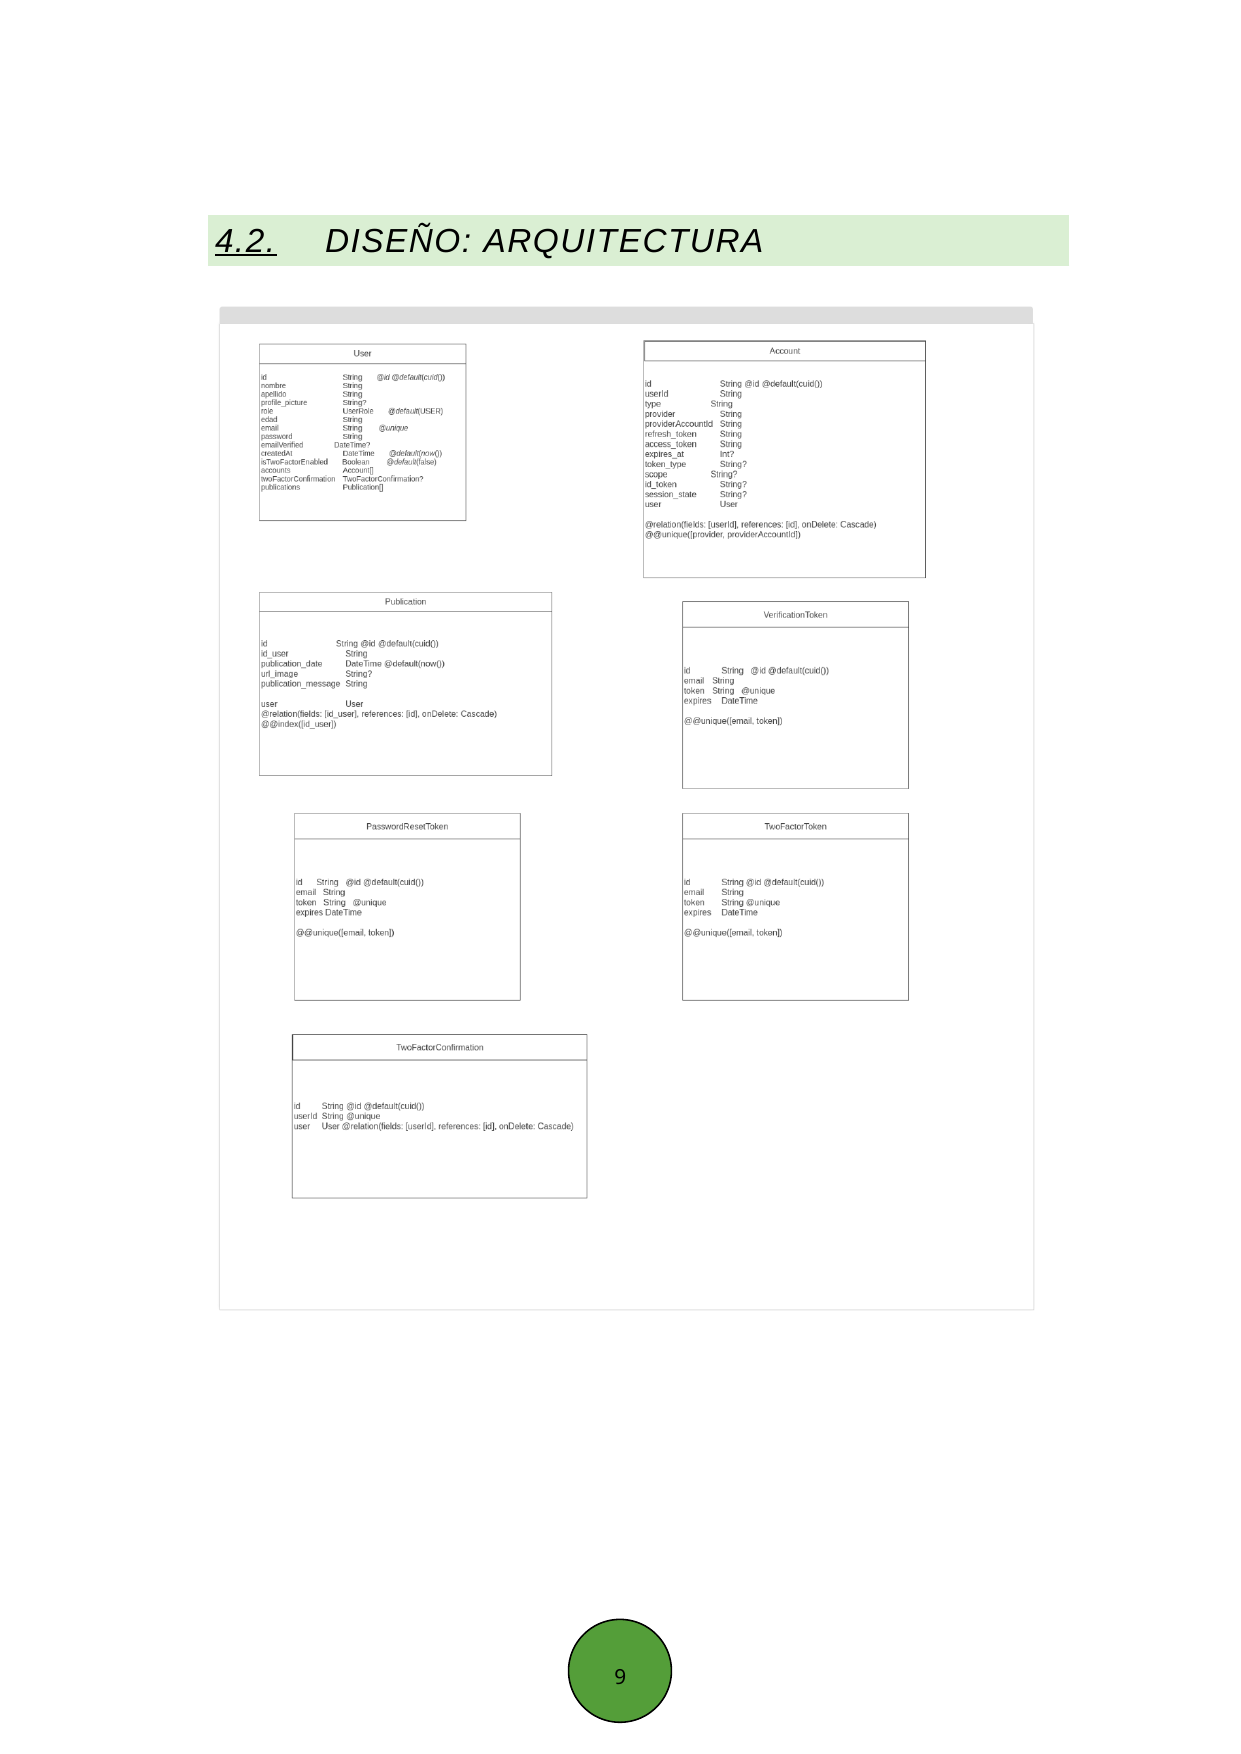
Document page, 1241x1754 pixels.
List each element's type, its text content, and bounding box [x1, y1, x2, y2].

picture [177, 281, 1075, 1351]
subtitle Diseño: arquitectura [215, 221, 1063, 259]
